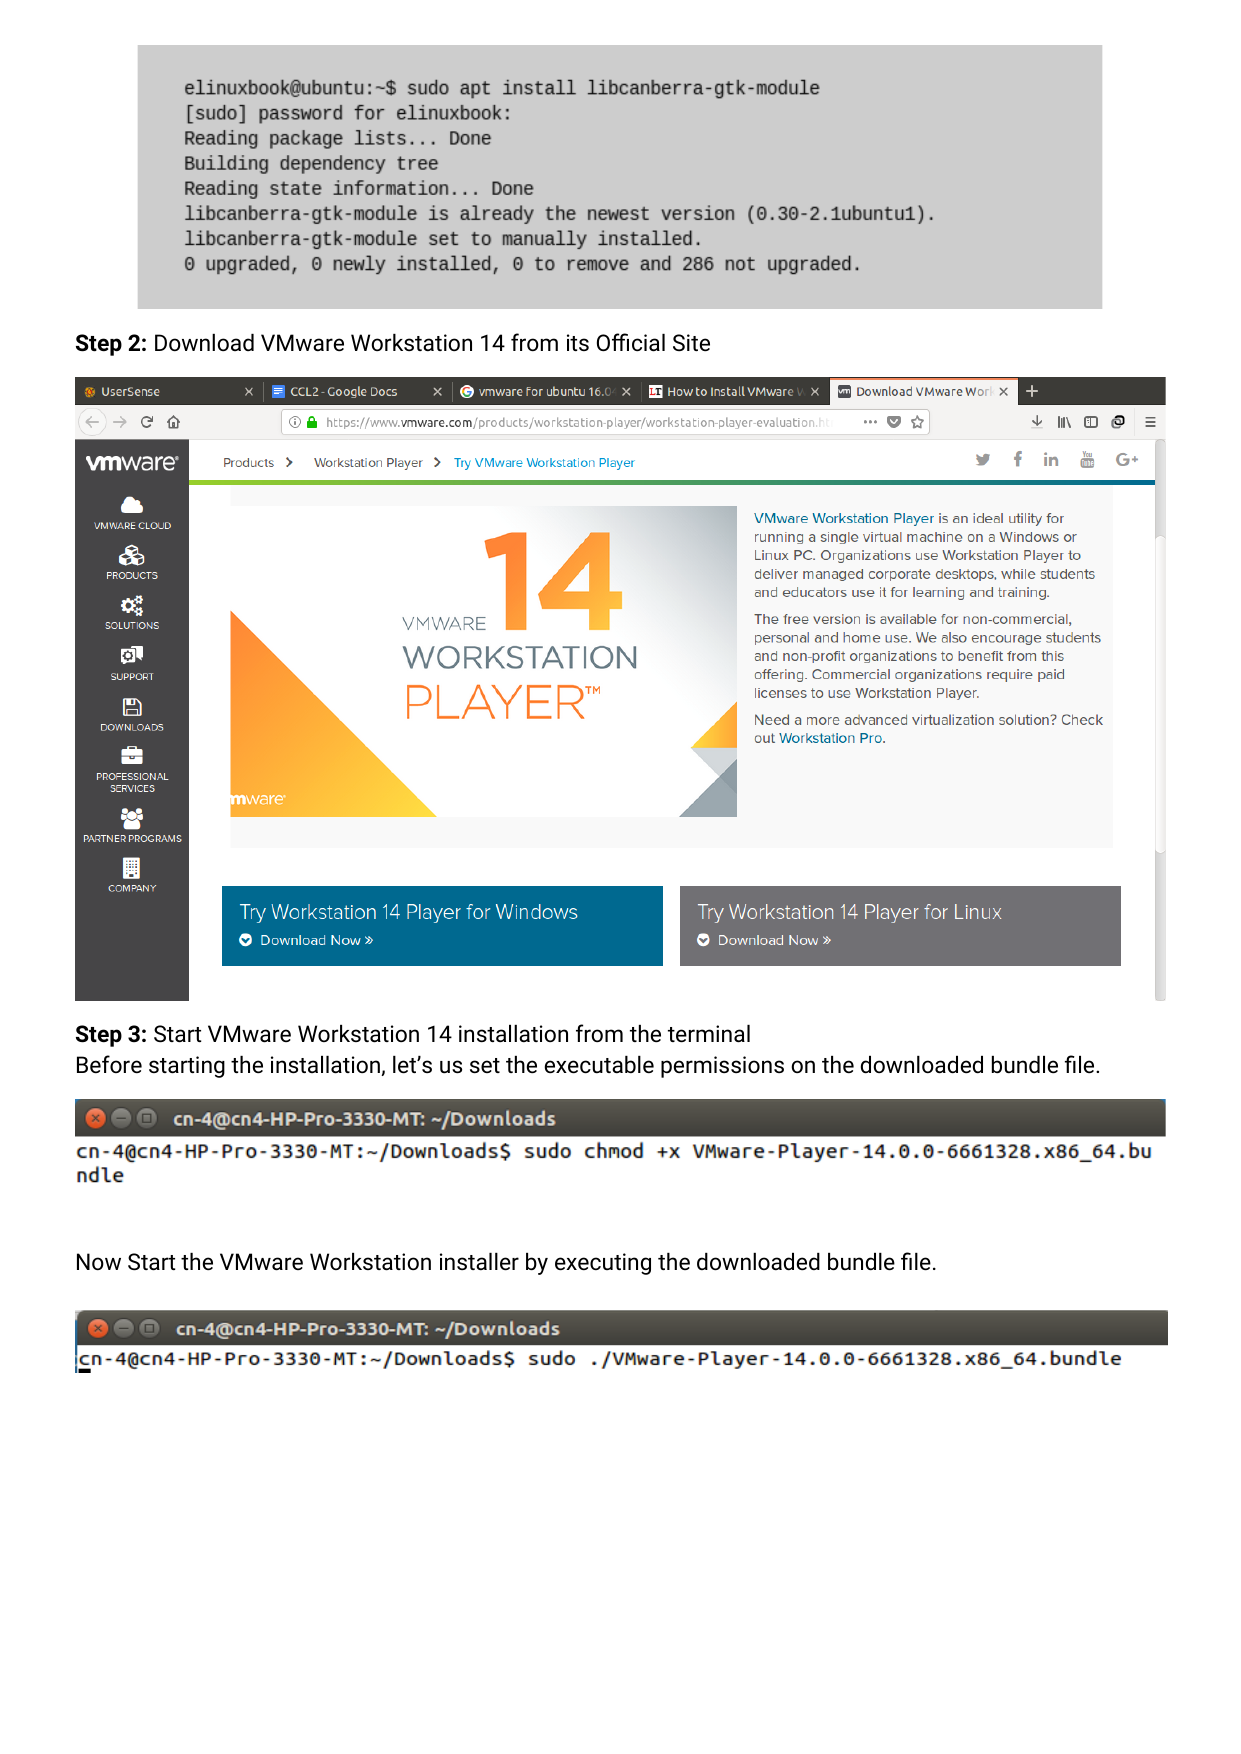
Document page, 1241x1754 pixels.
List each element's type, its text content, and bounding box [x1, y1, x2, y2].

text Step 3: Start VMware Workstation 14 installation from the terminal [75, 1021, 1165, 1048]
text Step 2: Download VMware Workstation 14 from its Official Site [75, 330, 1165, 357]
text Now Start the VMware Workstation installer by executing the downloaded bundle file. [75, 1249, 1165, 1276]
picture [75, 377, 1166, 1001]
text Before starting the installation, let’s us set the executable permissions on the downloaded bundle file. [75, 1052, 1165, 1079]
picture [137, 45, 1103, 309]
picture [75, 1310, 1168, 1373]
picture [75, 1099, 1166, 1215]
